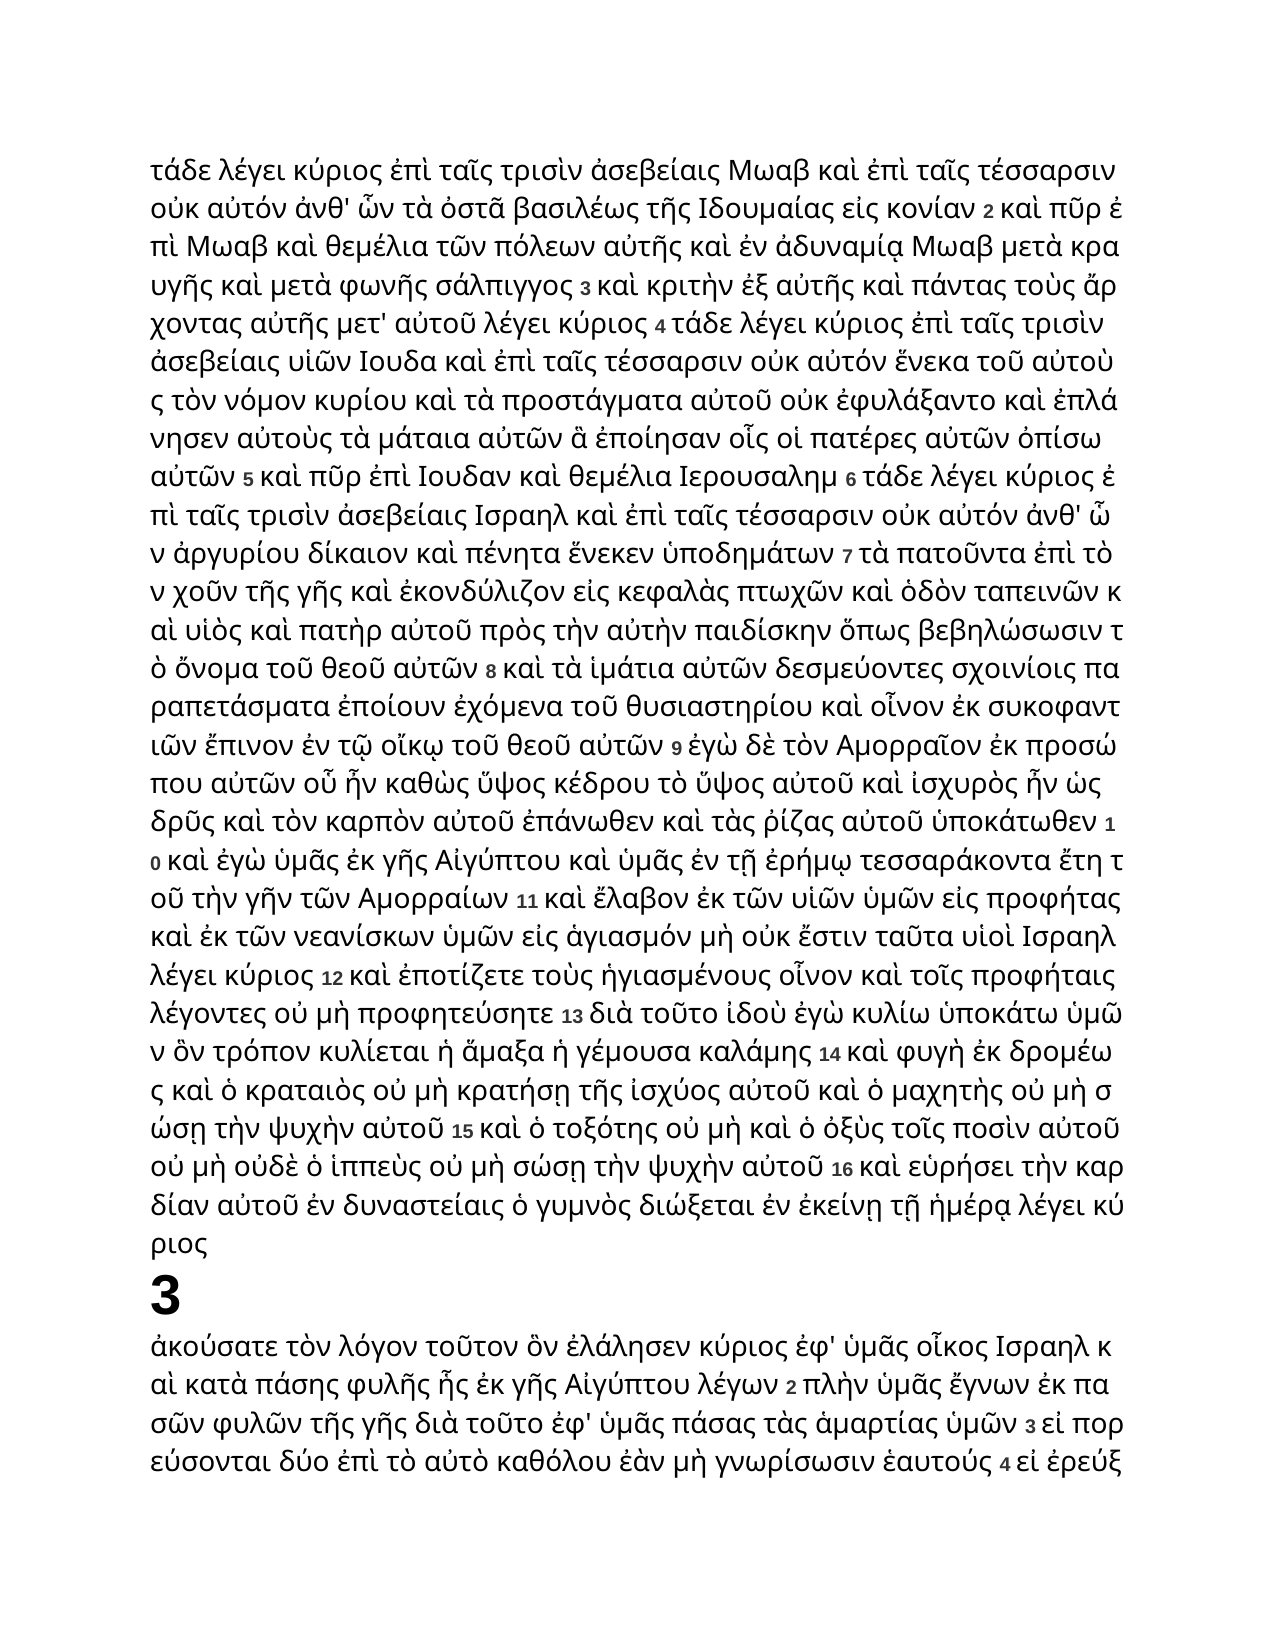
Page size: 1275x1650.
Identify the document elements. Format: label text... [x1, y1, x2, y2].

text τάδε λέγει κύριος ἐπὶ ταῖς τρισὶν ἀσεβείαις Μωαβ καὶ ἐπὶ ταῖς τέσσαρσιν οὐκ αὐτόν ἀνθ' ὧν τὰ ὀστᾶ βασιλέως τῆς Ιδουμαίας εἰς κονίαν 2 καὶ πῦρ ἐπὶ Μωαβ καὶ θεμέλια τῶν πόλεων αὐτῆς καὶ ἐν ἀδυναμίᾳ Μωαβ μετὰ κραυγῆς καὶ μετὰ φωνῆς σάλπιγγος 3 καὶ κριτὴν ἐξ αὐτῆς καὶ πάντας τοὺς ἄρχοντας αὐτῆς μετ' αὐτοῦ λέγει κύριος 4 τάδε λέγει κύριος ἐπὶ ταῖς τρισὶν ἀσεβείαις υἱῶν Ιουδα καὶ ἐπὶ ταῖς τέσσαρσιν οὐκ αὐτόν ἕνεκα τοῦ αὐτοὺς τὸν νόμον κυρίου καὶ τὰ προστάγματα αὐτοῦ οὐκ ἐφυλάξαντο καὶ ἐπλάνησεν αὐτοὺς τὰ μάταια αὐτῶν ἃ ἐποίησαν οἷς οἱ πατέρες αὐτῶν ὀπίσω αὐτῶν 5 καὶ πῦρ ἐπὶ Ιουδαν καὶ θεμέλια Ιερουσαλημ 6 τάδε λέγει κύριος ἐπὶ ταῖς τρισὶν ἀσεβείαις Ισραηλ καὶ ἐπὶ ταῖς τέσσαρσιν οὐκ αὐτόν ἀνθ' ὧν ἀργυρίου δίκαιον καὶ πένητα ἕνεκεν ὑποδημάτων 7 τὰ πατοῦντα ἐπὶ τὸν χοῦν τῆς γῆς καὶ ἐκονδύλιζον εἰς κεφαλὰς πτωχῶν καὶ ὁδὸν ταπεινῶν καὶ υἱὸς καὶ πατὴρ αὐτοῦ πρὸς τὴν αὐτὴν παιδίσκην ὅπως βεβηλώσωσιν τὸ ὄνομα τοῦ θεοῦ αὐτῶν 8 καὶ τὰ ἱμάτια αὐτῶν δεσμεύοντες σχοινίοις παραπετάσματα ἐποίουν ἐχόμενα τοῦ θυσιαστηρίου καὶ οἶνον ἐκ συκοφαντιῶν ἔπινον ἐν τῷ οἴκῳ τοῦ θεοῦ αὐτῶν 9 ἐγὼ δὲ τὸν Αμορραῖον ἐκ προσώπου αὐτῶν οὗ ἦν καθὼς ὕψος κέδρου τὸ ὕψος αὐτοῦ καὶ ἰσχυρὸς ἦν ὡς δρῦς καὶ τὸν καρπὸν αὐτοῦ ἐπάνωθεν καὶ τὰς ῤίζας αὐτοῦ ὑποκάτωθεν 10 καὶ ἐγὼ ὑμᾶς ἐκ γῆς Αἰγύπτου καὶ ὑμᾶς ἐν τῇ ἐρήμῳ τεσσαράκοντα ἔτη τοῦ τὴν γῆν τῶν Αμορραίων 11 καὶ ἔλαβον ἐκ τῶν υἱῶν ὑμῶν εἰς προφήτας καὶ ἐκ τῶν νεανίσκων ὑμῶν εἰς ἁγιασμόν μὴ οὐκ ἔστιν ταῦτα υἱοὶ Ισραηλ λέγει κύριος 12 καὶ ἐποτίζετε τοὺς ἡγιασμένους οἶνον καὶ τοῖς προφήταις λέγοντες οὐ μὴ προφητεύσητε 13 διὰ τοῦτο ἰδοὺ ἐγὼ κυλίω ὑποκάτω ὑμῶν ὃν τρόπον κυλίεται ἡ ἅμαξα ἡ γέμουσα καλάμης 14 καὶ φυγὴ ἐκ δρομέως καὶ ὁ κραταιὸς οὐ μὴ κρατήσῃ τῆς ἰσχύος αὐτοῦ καὶ ὁ μαχητὴς οὐ μὴ σώσῃ τὴν ψυχὴν αὐτοῦ 15 καὶ ὁ τοξότης οὐ μὴ καὶ ὁ ὀξὺς τοῖς ποσὶν αὐτοῦ οὐ μὴ οὐδὲ ὁ ἱππεὺς οὐ μὴ σώσῃ τὴν ψυχὴν αὐτοῦ 16 καὶ εὑρήσει τὴν καρδίαν αὐτοῦ ἐν δυναστείαις ὁ γυμνὸς διώξεται ἐν ἐκείνῃ τῇ ἡμέρᾳ λέγει κύριος [150, 150, 1125, 1262]
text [150, 1326, 1125, 1480]
text 3 [150, 1262, 1125, 1326]
